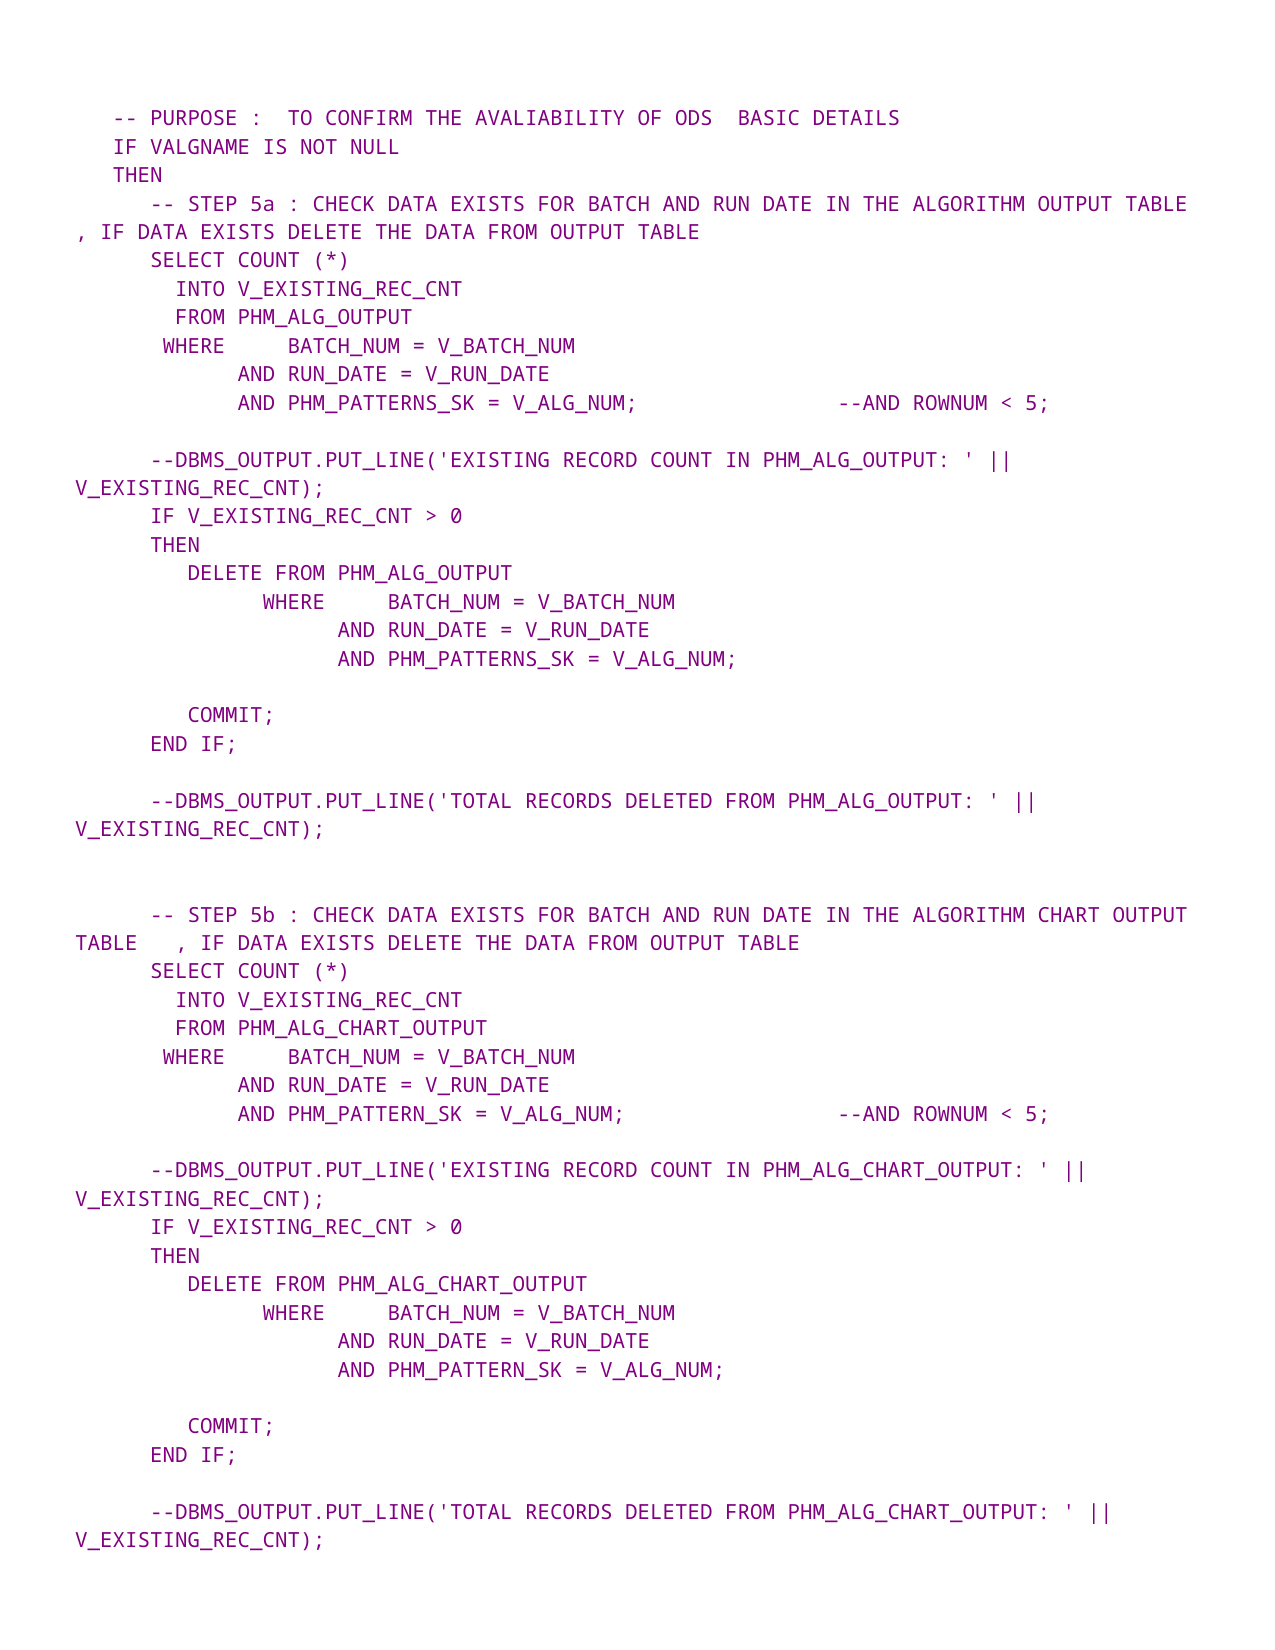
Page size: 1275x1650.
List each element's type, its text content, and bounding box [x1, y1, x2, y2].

text -- PURPOSE : TO CONFIRM THE AVALIABILITY OF ODS BASIC DETAILS [75, 103, 1200, 132]
text SELECT COUNT (*) [75, 957, 1200, 985]
text THEN [75, 530, 1200, 558]
text WHERE BATCH_NUM = V_BATCH_NUM [75, 1042, 1200, 1070]
text THEN [75, 1241, 1200, 1269]
text --DBMS_OUTPUT.PUT_LINE('EXISTING RECORD COUNT IN PHM_ALG_OUTPUT: ' || V_EXISTING_REC_CNT); [75, 445, 1200, 502]
text COMMIT; [75, 1412, 1200, 1440]
text AND PHM_PATTERNS_SK = V_ALG_NUM; [75, 644, 1200, 672]
text COMMIT; [75, 701, 1200, 729]
text IF VALGNAME IS NOT NULL [75, 132, 1200, 160]
text DELETE FROM PHM_ALG_CHART_OUTPUT [75, 1269, 1200, 1298]
text --DBMS_OUTPUT.PUT_LINE('EXISTING RECORD COUNT IN PHM_ALG_CHART_OUTPUT: ' || V_EXISTING_REC_CNT); [75, 1156, 1200, 1212]
text FROM PHM_ALG_OUTPUT [75, 302, 1200, 331]
text AND PHM_PATTERN_SK = V_ALG_NUM; --AND ROWNUM < 5; [75, 1099, 1200, 1127]
text AND RUN_DATE = V_RUN_DATE [75, 615, 1200, 644]
text DELETE FROM PHM_ALG_OUTPUT [75, 558, 1200, 587]
text WHERE BATCH_NUM = V_BATCH_NUM [75, 587, 1200, 615]
text AND RUN_DATE = V_RUN_DATE [75, 1070, 1200, 1099]
text THEN [75, 160, 1200, 189]
text FROM PHM_ALG_CHART_OUTPUT [75, 1013, 1200, 1042]
text SELECT COUNT (*) [75, 246, 1200, 274]
text AND RUN_DATE = V_RUN_DATE [75, 1326, 1200, 1355]
text -- STEP 5b : CHECK DATA EXISTS FOR BATCH AND RUN DATE IN THE ALGORITHM CHART OUTPUT TABLE , IF DATA EXISTS DELETE THE DATA FROM OUTPUT TABLE [75, 900, 1200, 957]
text AND PHM_PATTERN_SK = V_ALG_NUM; [75, 1355, 1200, 1383]
text WHERE BATCH_NUM = V_BATCH_NUM [75, 1298, 1200, 1326]
text --DBMS_OUTPUT.PUT_LINE('TOTAL RECORDS DELETED FROM PHM_ALG_CHART_OUTPUT: ' || V_EXISTING_REC_CNT); [75, 1497, 1200, 1554]
text WHERE BATCH_NUM = V_BATCH_NUM [75, 331, 1200, 359]
text INTO V_EXISTING_REC_CNT [75, 274, 1200, 302]
text INTO V_EXISTING_REC_CNT [75, 985, 1200, 1013]
text -- STEP 5a : CHECK DATA EXISTS FOR BATCH AND RUN DATE IN THE ALGORITHM OUTPUT TABLE , IF DATA EXISTS DELETE THE DATA FROM OUTPUT TABLE [75, 189, 1200, 246]
text AND PHM_PATTERNS_SK = V_ALG_NUM; --AND ROWNUM < 5; [75, 388, 1200, 416]
text AND RUN_DATE = V_RUN_DATE [75, 359, 1200, 388]
text IF V_EXISTING_REC_CNT > 0 [75, 1212, 1200, 1241]
text IF V_EXISTING_REC_CNT > 0 [75, 502, 1200, 530]
text END IF; [75, 729, 1200, 757]
text --DBMS_OUTPUT.PUT_LINE('TOTAL RECORDS DELETED FROM PHM_ALG_OUTPUT: ' || V_EXISTING_REC_CNT); [75, 786, 1200, 843]
text END IF; [75, 1440, 1200, 1468]
